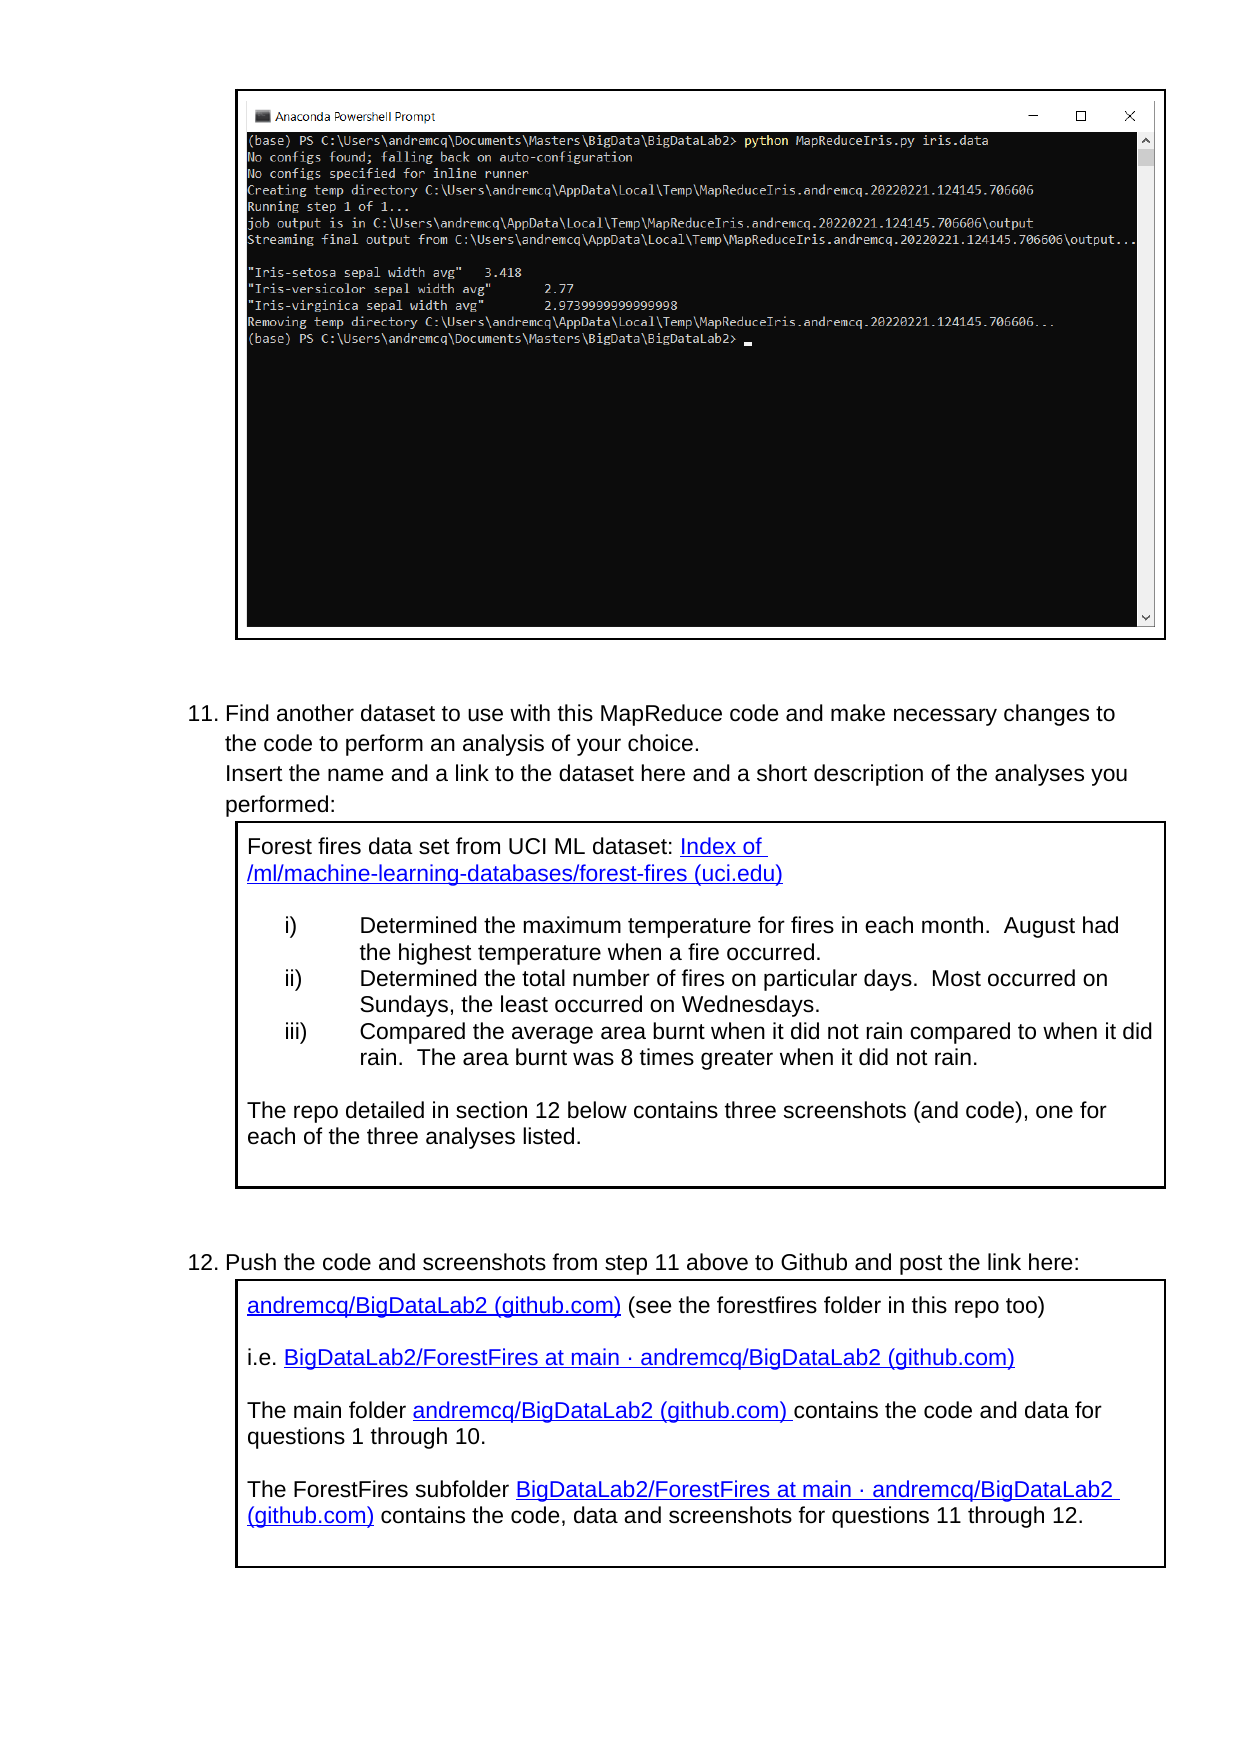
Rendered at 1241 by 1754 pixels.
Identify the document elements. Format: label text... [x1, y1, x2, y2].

picture [246, 101, 1155, 627]
list Find another dataset to use with this MapReduce code and make necessary changes to the code to perform an analysis of your choice. Insert the name and a link to the dataset here and a short description of the analyses you performed: [187, 700, 1153, 817]
list Push the code and screenshots from step 11 above to Github and post the link here: [187, 1249, 1153, 1275]
table_header Forest fires data set from UCI ML dataset: Index of /ml/machine-learning-databases/forest-fires (uci.edu) Determined the maximum temperature for fires in each month. August had the highest temperature when a fire occurred. Determined the total number of fires on particular days. Most occurred on Sundays, the least occurred on Wednesdays. Compared the average area burnt when it did not rain compared to when it did rain. The area burnt was 8 times greater when it did not rain. The repo detailed in section 12 below contains three screenshots (and code), one for each of the three analyses listed. [238, 823, 1164, 1186]
table_header andremcq/BigDataLab2 (github.com) (see the forestfires folder in this repo too) i.e. BigDataLab2/ForestFires at main · andremcq/BigDataLab2 (github.com) The main folder andremcq/BigDataLab2 (github.com) contains the code and data for questions 1 through 10. The ForestFires subfolder BigDataLab2/ForestFires at main · andremcq/BigDataLab2 (github.com) contains the code, data and screenshots for questions 11 through 12. [238, 1281, 1164, 1566]
